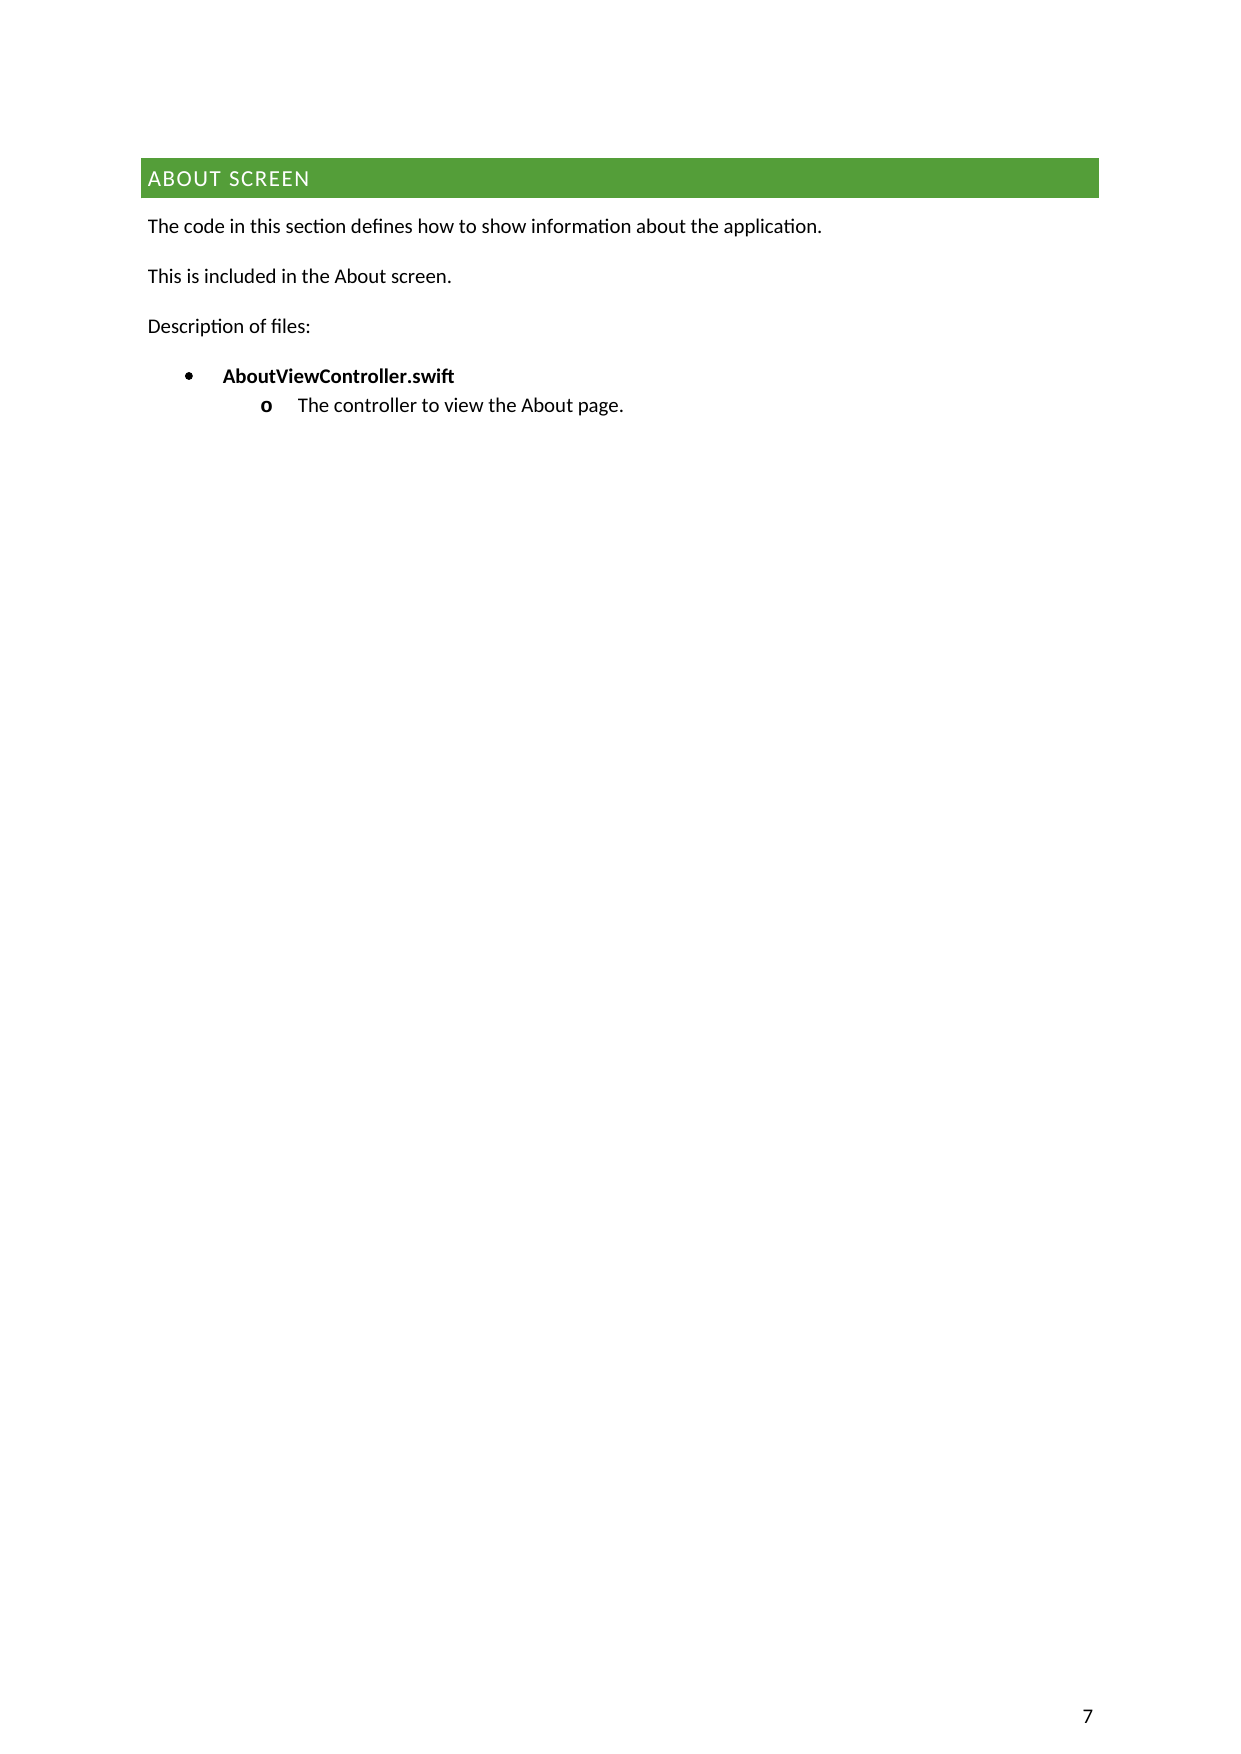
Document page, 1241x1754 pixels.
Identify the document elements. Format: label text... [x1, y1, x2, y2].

text The code in this section defines how to show information about the application. [148, 213, 1093, 238]
subtitle About Screen [148, 164, 1093, 192]
list AboutViewController.swift [185, 363, 1093, 388]
text Description of files: [148, 313, 1093, 338]
text This is included in the About screen. [148, 263, 1093, 288]
list The controller to view the About page. [260, 392, 1093, 419]
